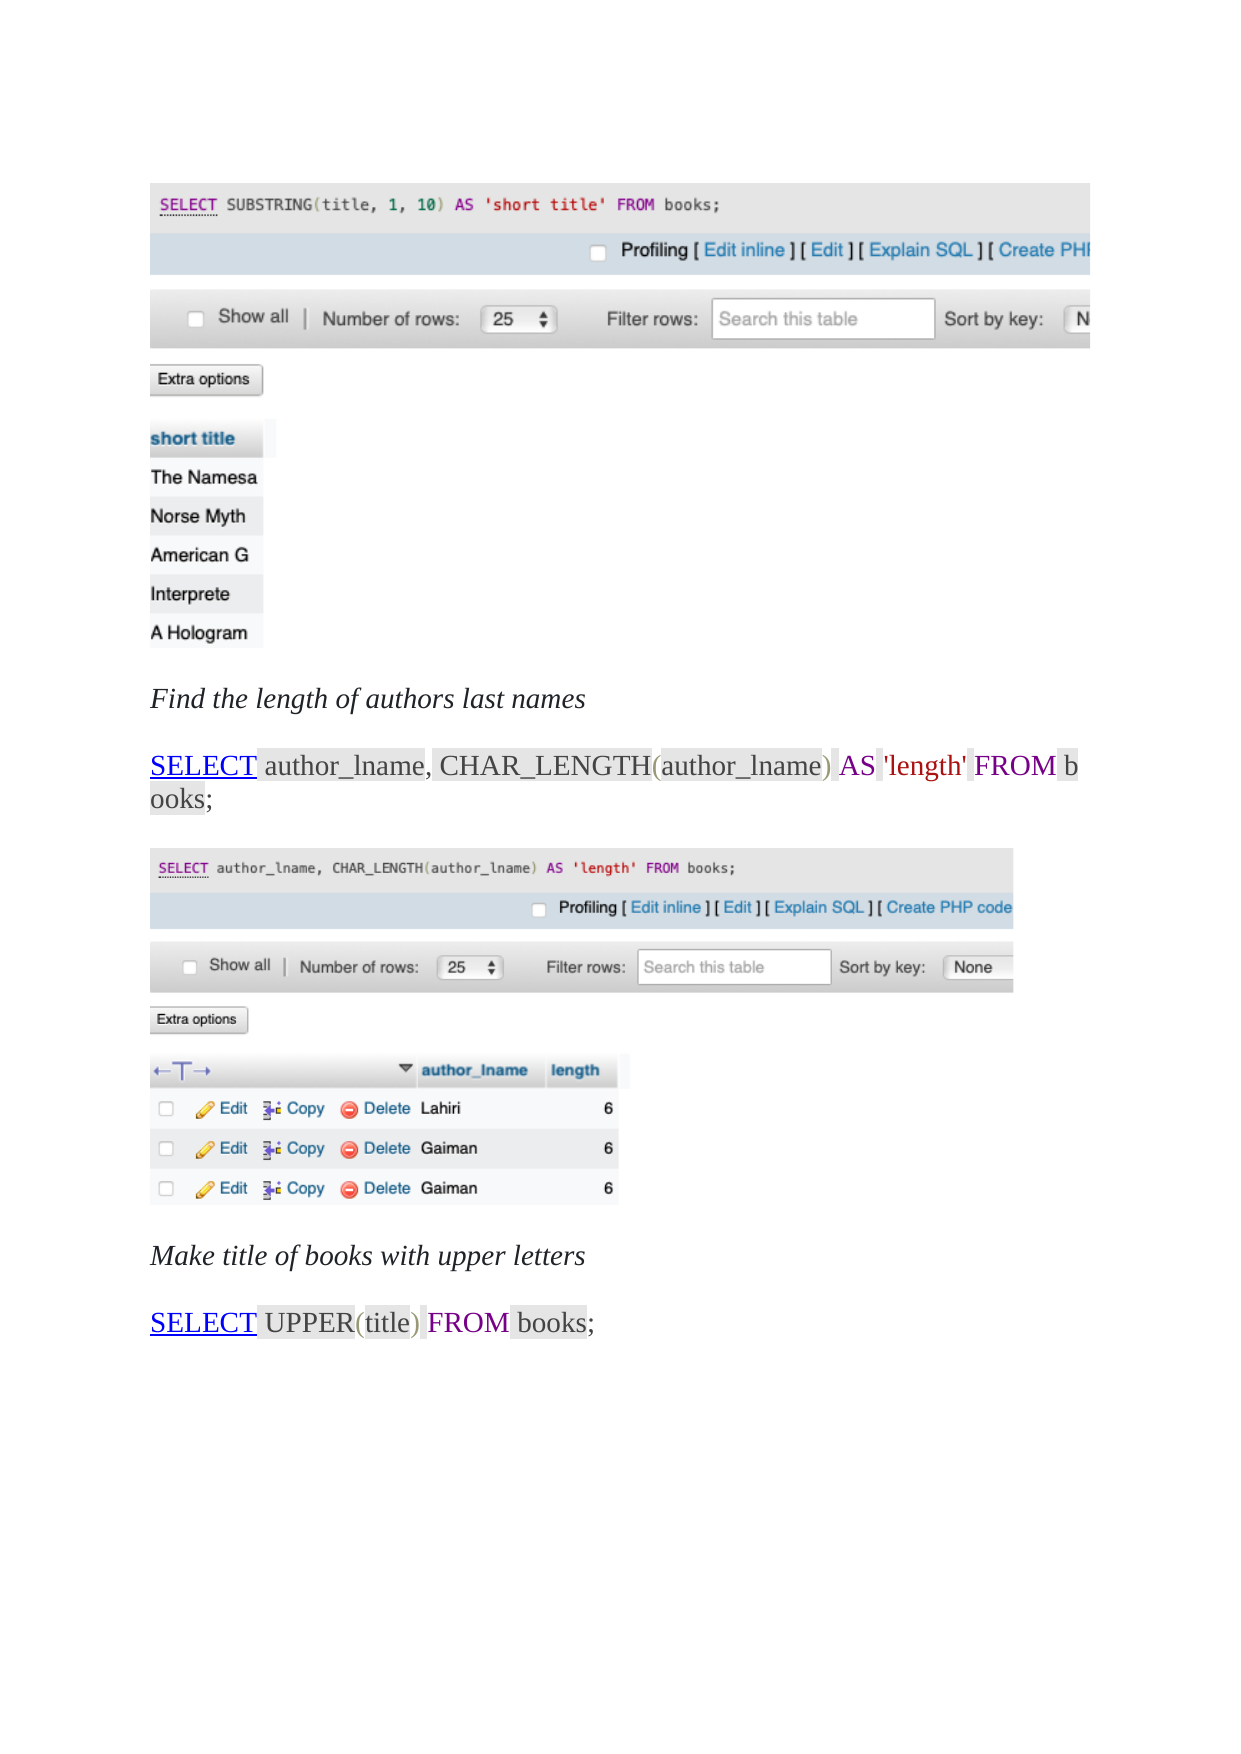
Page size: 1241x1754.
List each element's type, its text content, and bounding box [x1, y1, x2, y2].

text SELECT UPPER(title) FROM books; [150, 1305, 257, 1334]
text Find the length of authors last names [150, 681, 1090, 714]
picture [150, 848, 1014, 1205]
text SELECT UPPER(title) FROM books; [587, 1305, 1090, 1339]
text SELECT author_lname, CHAR_LENGTH(author_lname) AS 'length' FROM books; [150, 748, 1090, 815]
picture [150, 183, 1091, 648]
text SELECT UPPER(title) FROM books; [427, 1305, 510, 1339]
text Make title of books with upper letters [150, 1238, 1090, 1272]
